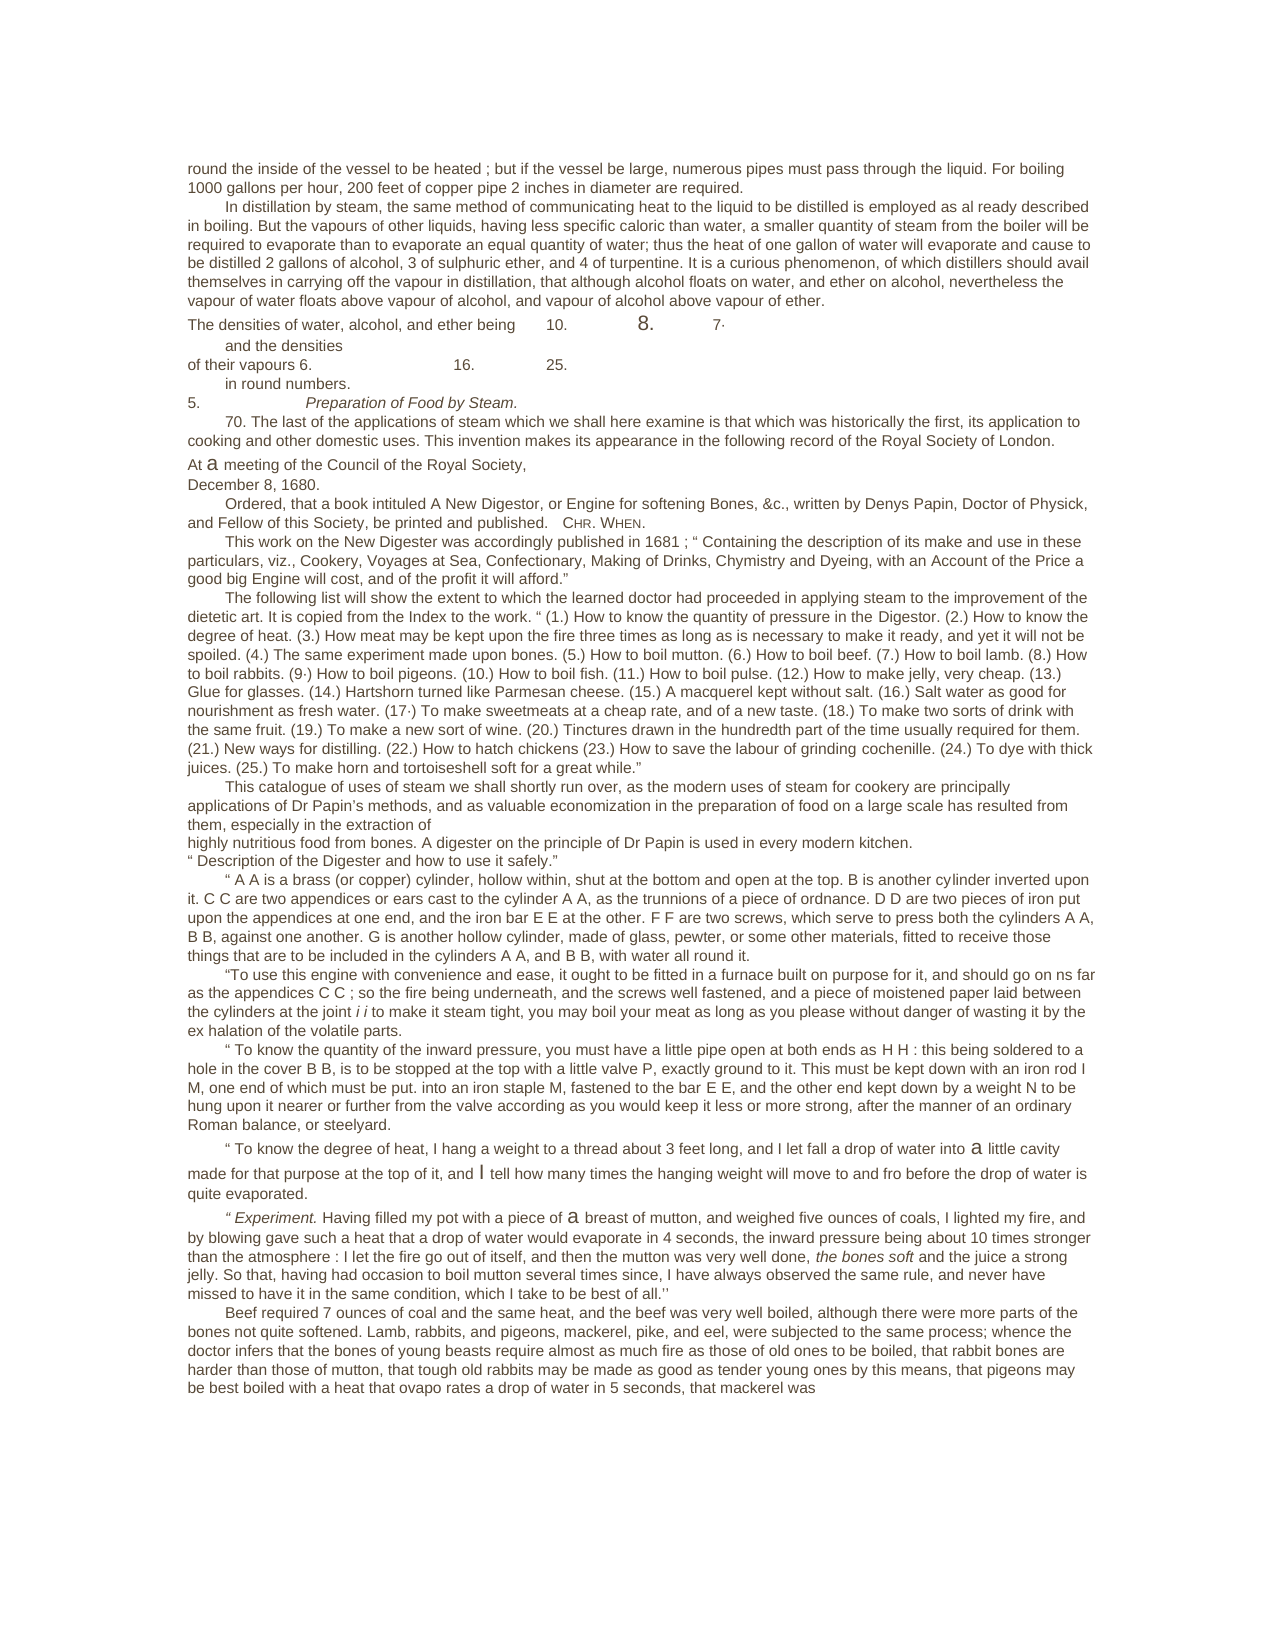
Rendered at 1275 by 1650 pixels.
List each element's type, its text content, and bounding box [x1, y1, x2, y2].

text “ A A is a brass (or copper) cylinder, hollow within, shut at the bottom and open at the top. B is another cylinder inverted upon it. C C are two appendices or ears cast to the cylinder A A, as the trunnions of a piece of ordnance. D D are two pieces of iron put upon the appendices at one end, and the iron bar E E at the other. F F are two screws, which serve to press both the cylinders A A, B B, against one another. G is another hollow cylinder, made of glass, pewter, or some other materials, fitted to receive those things that are to be included in the cylinders A A, and B B, with water all round it. [187, 871, 1098, 964]
text This work on the New Digester was accordingly published in 1681 ; “ Containing the description of its make and use in these particulars, viz., Cookery, Voyages at Sea, Confectionary, Making of Drinks, Chymistry and Dyeing, with an Account of the Price a good big Engine will cost, and of the profit it will afford.” [187, 532, 1098, 588]
text December 8, 1680. [187, 476, 1098, 494]
text In distillation by steam, the same method of communicating heat to the liquid to be distilled is employed as al ready described in boiling. But the vapours of other liquids, having less specific caloric than water, a smaller quantity of steam from the boiler will be required to evaporate than to evaporate an equal quantity of water; thus the heat of one gallon of water will evaporate and cause to be distilled 2 gallons of alcohol, 3 of sulphuric ether, and 4 of turpentine. It is a curious phenomenon, of which distillers should avail themselves in carrying off the vapour in distillation, that although alcohol floats on water, and ether on alcohol, nevertheless the vapour of water floats above vapour of alcohol, and vapour of alcohol above vapour of ether. [187, 198, 1098, 310]
text “To use this engine with convenience and ease, it ought to be fitted in a furnace built on purpose for it, and should go on ns far as the appendices C C ; so the fire being underneath, and the screws well fastened, and a piece of moistened paper laid between the cylinders at the joint i i to make it steam tight, you may boil your meat as long as you please without danger of wasting it by the ex halation of the volatile parts. [187, 965, 1098, 1040]
text Ordered, that a book intituled A New Digestor, or Engine for softening Bones, &c., written by Denys Papin, Doctor of Physick, and Fellow of this Society, be printed and published. Chr. When. [187, 495, 1098, 532]
text The following list will show the extent to which the learned doctor had proceeded in applying steam to the improvement of the dietetic art. It is copied from the Index to the work. “ (1.) How to know the quantity of pressure in the Digestor. (2.) How to know the degree of heat. (3.) How meat may be kept upon the fire three times as long as is necessary to make it ready, and yet it will not be spoiled. (4.) The same experiment made upon bones. (5.) How to boil mutton. (6.) How to boil beef. (7.) How to boil lamb. (8.) How to boil rabbits. (9∙) How to boil pigeons. (10.) How to boil fish. (11.) How to boil pulse. (12.) How to make jelly, very cheap. (13.) Glue for glasses. (14.) Hartshorn turned like Parmesan cheese. (15.) A macquerel kept without salt. (16.) Salt water as good for nourishment as fresh water. (17∙) To make sweetmeats at a cheap rate, and of a new taste. (18.) To make two sorts of drink with the same fruit. (19.) To make a new sort of wine. (20.) Tinctures drawn in the hundredth part of the time usually required for them. (21.) New ways for distilling. (22.) How to hatch chickens (23.) How to save the labour of grinding cochenille. (24.) To dye with thick juices. (25.) To make horn and tortoiseshell soft for a great while.” [187, 589, 1098, 777]
text This catalogue of uses of steam we shall shortly run over, as the modern uses of steam for cookery are principally applications of Dr Papin’s methods, and as valuable economization in the preparation of food on a large scale has resulted from them, especially in the extraction of [187, 777, 1098, 833]
text “ Description of the Digester and how to use it safely.” [187, 852, 1098, 870]
text “ To know the degree of heat, I hang a weight to a thread about 3 feet long, and I let fall a drop of water into a little cavity made for that purpose at the top of it, and I tell how many times the hanging weight will move to and fro before the drop of water is quite evaporated. [187, 1135, 1098, 1203]
text Beef required 7 ounces of coal and the same heat, and the beef was very well boiled, although there were more parts of the bones not quite softened. Lamb, rabbits, and pigeons, mackerel, pike, and eel, were subjected to the same process; whence the doctor infers that the bones of young beasts require almost as much fire as those of old ones to be boiled, that rabbit bones are harder than those of mutton, that tough old rabbits may be made as good as tender young ones by this means, that pigeons may be best boiled with a heat that ovapo rates a drop of water in 5 seconds, that mackerel was [187, 1304, 1098, 1397]
text “ To know the quantity of the inward pressure, you must have a little pipe open at both ends as H H : this being soldered to a hole in the cover B B, is to be stopped at the top with a little valve P, exactly ground to it. This must be kept down with an iron rod I M, one end of which must be put. into an iron staple M, fastened to the bar E E, and the other end kept down by a weight N to be hung upon it nearer or further from the valve according as you would keep it less or more strong, after the manner of an ordinary Roman balance, or steelyard. [187, 1041, 1098, 1134]
text At a meeting of the Council of the Royal Society, [187, 451, 1098, 475]
text highly nutritious food from bones. A digester on the principle of Dr Papin is used in every modern kitchen. [187, 834, 1098, 852]
text and the densities [187, 336, 1098, 354]
text round the inside of the vessel to be heated ; but if the vessel be large, numerous pipes must pass through the liquid. For boiling 1000 gallons per hour, 200 feet of copper pipe 2 inches in diameter are required. [187, 160, 1098, 197]
text in round numbers. [187, 375, 1098, 393]
text 70. The last of the applications of steam which we shall here examine is that which was historically the first, its application to cooking and other domestic uses. This invention makes its appearance in the following record of the Royal Society of London. [187, 413, 1098, 450]
text of their vapours 6. 16. 25. [187, 356, 1098, 374]
text “ Experiment. Having filled my pot with a piece of a breast of mutton, and weighed five ounces of coals, I lighted my fire, and by blowing gave such a heat that a drop of water would evaporate in 4 seconds, the inward pressure being about 10 times stronger than the atmosphere : I let the fire go out of itself, and then the mutton was very well done, the bones soft and the juice a strong jelly. So that, having had occasion to boil mutton several times since, I have always observed the same rule, and never have missed to have it in the same condition, which I take to be best of all.’’ [187, 1204, 1098, 1303]
text The densities of water, alcohol, and ether being 10. 8. 7∙ [187, 311, 1098, 335]
text 5. Preparation of Food by Steam. [187, 394, 1098, 412]
